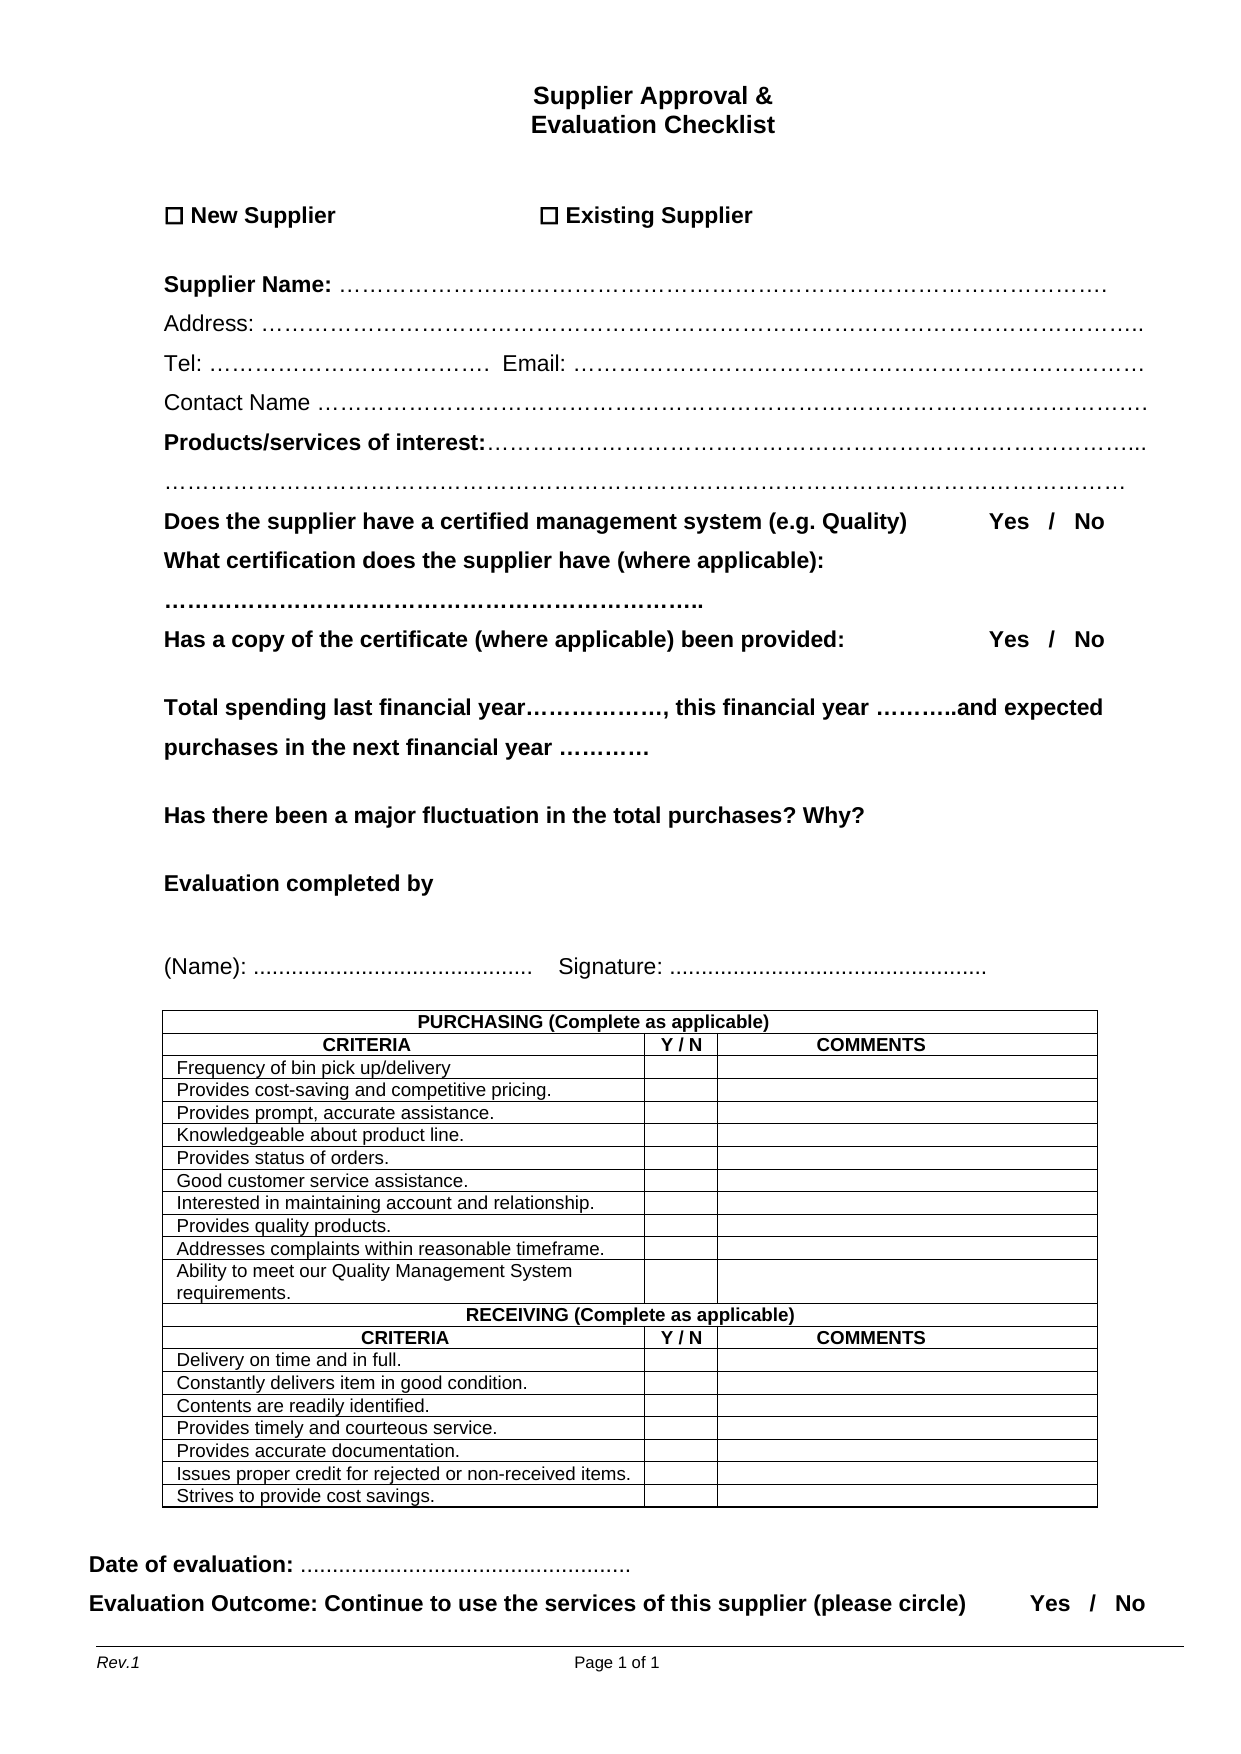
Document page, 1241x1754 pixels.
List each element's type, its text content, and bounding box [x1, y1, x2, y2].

table_cell [718, 1260, 1097, 1303]
table_cell Provides cost-saving and competitive pricing. [163, 1079, 644, 1101]
table_cell [645, 1170, 717, 1191]
table_cell [718, 1462, 1097, 1484]
table_cell Ability to meet our Quality Management System requirements. [163, 1260, 644, 1303]
table_cell [718, 1124, 1097, 1146]
table_cell [645, 1440, 717, 1461]
table_cell [645, 1349, 717, 1371]
text Supplier Name: ………………….……………………………………………………………………. [59, 271, 1152, 297]
table_cell [645, 1417, 717, 1439]
table_cell [718, 1147, 1097, 1168]
table_cell RECEIVING (Complete as applicable) [163, 1304, 1097, 1326]
table_cell [718, 1215, 1097, 1236]
table_cell Contents are readily identified. [163, 1395, 644, 1416]
table_cell [718, 1170, 1097, 1191]
table_cell [718, 1485, 1097, 1506]
text Has a copy of the certificate (where applicable) been provided: Yes / No [59, 626, 1152, 652]
text Products/services of interest:…………………………………………………………………………... [59, 429, 1152, 455]
table_cell COMMENTS [718, 1034, 1097, 1055]
table_cell Provides timely and courteous service. [163, 1417, 644, 1439]
table_cell [718, 1349, 1097, 1371]
text Tel: ………………………………. Email: ………………………………………………………………… [59, 350, 1152, 376]
table_cell Y / N [645, 1327, 717, 1348]
table_cell [718, 1395, 1097, 1416]
table_cell [645, 1215, 717, 1236]
table_cell [718, 1417, 1097, 1439]
table_cell [645, 1147, 717, 1168]
table_cell COMMENTS [718, 1327, 1097, 1348]
table_cell [645, 1102, 717, 1123]
table_cell [718, 1079, 1097, 1101]
table_cell [645, 1462, 717, 1484]
table_cell Constantly delivers item in good condition. [163, 1372, 644, 1393]
text Does the supplier have a certified management system (e.g. Quality) Yes / No [59, 508, 1152, 534]
text Evaluation Outcome: Continue to use the services of this supplier (please circle) Yes / No [89, 1590, 1152, 1616]
table_cell Delivery on time and in full. [163, 1349, 644, 1371]
table_cell [718, 1056, 1097, 1078]
table_cell Provides quality products. [163, 1215, 644, 1236]
text Contact Name ………………………………………………………………………………………………. [59, 389, 1152, 416]
table_cell Provides prompt, accurate assistance. [163, 1102, 644, 1123]
text What certification does the supplier have (where applicable): …………………………………………………………….. [164, 547, 1152, 613]
text Address: …………………………………………………………………………………………………….. [59, 310, 1152, 337]
table_cell Issues proper credit for rejected or non-received items. [163, 1462, 644, 1484]
table_cell [645, 1372, 717, 1393]
table_cell Knowledgeable about product line. [163, 1124, 644, 1146]
text Date of evaluation: .................................................... [59, 1551, 1152, 1577]
table_cell Y / N [645, 1034, 717, 1055]
table_cell CRITERIA [163, 1327, 644, 1348]
table_cell [718, 1372, 1097, 1393]
table_cell [645, 1079, 717, 1101]
table_cell [645, 1485, 717, 1506]
table_cell Provides status of orders. [163, 1147, 644, 1168]
table_cell [718, 1237, 1097, 1259]
table_cell Interested in maintaining account and relationship. [163, 1192, 644, 1214]
table_cell Addresses complaints within reasonable timeframe. [163, 1237, 644, 1259]
table_cell [718, 1192, 1097, 1214]
table_cell [645, 1056, 717, 1078]
text New Supplier Existing Supplier [59, 202, 1152, 229]
table_cell CRITERIA [163, 1034, 644, 1055]
table_cell Good customer service assistance. [163, 1170, 644, 1191]
text Evaluation completed by [164, 870, 1152, 897]
text Total spending last financial year………………, this financial year ………..and expected purchases in the next financial year ………… [164, 694, 1152, 760]
text Has there been a major fluctuation in the total purchases? Why? [164, 802, 1152, 828]
table_cell [645, 1124, 717, 1146]
table_cell [718, 1440, 1097, 1461]
table_header PURCHASING (Complete as applicable) [163, 1011, 1097, 1033]
table_cell [645, 1237, 717, 1259]
text (Name): ............................................ Signature: .................................................. [89, 953, 1152, 979]
table_cell Provides accurate documentation. [163, 1440, 644, 1461]
text ……………………………………………………………………………………………………………… [59, 468, 1152, 494]
table_cell [645, 1260, 717, 1303]
table_cell Strives to provide cost savings. [163, 1485, 644, 1506]
table_cell [645, 1192, 717, 1214]
table_cell [718, 1102, 1097, 1123]
table_cell Frequency of bin pick up/delivery [163, 1056, 644, 1078]
table_cell [645, 1395, 717, 1416]
